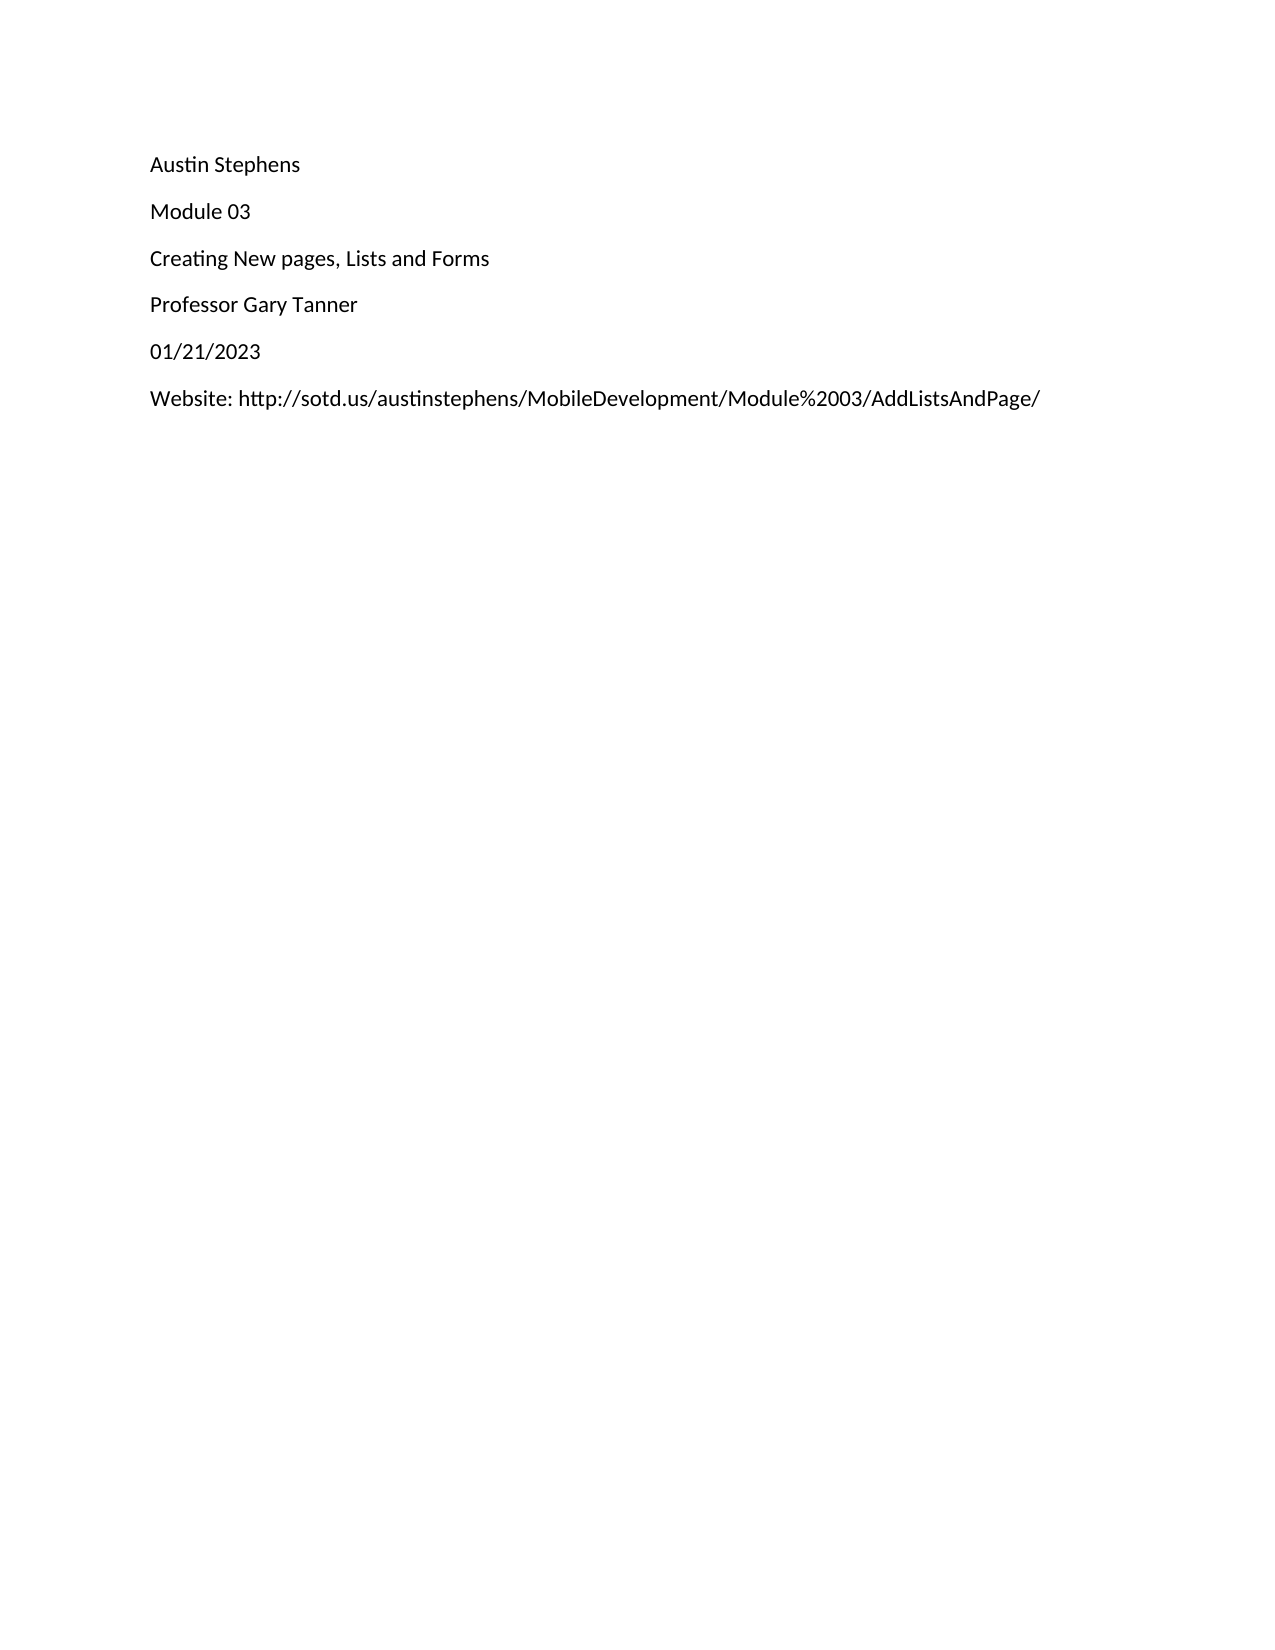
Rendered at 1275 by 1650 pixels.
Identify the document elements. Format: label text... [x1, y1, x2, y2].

text Austin Stephens [150, 150, 1125, 178]
text Module 03 [150, 197, 1125, 225]
text Professor Gary Tanner [150, 291, 1125, 319]
text 01/21/2023 [150, 337, 1125, 366]
text Creating New pages, Lists and Forms [150, 244, 1125, 272]
text Website: http://sotd.us/austinstephens/MobileDevelopment/Module%2003/AddListsAndPage/ [150, 384, 1125, 412]
